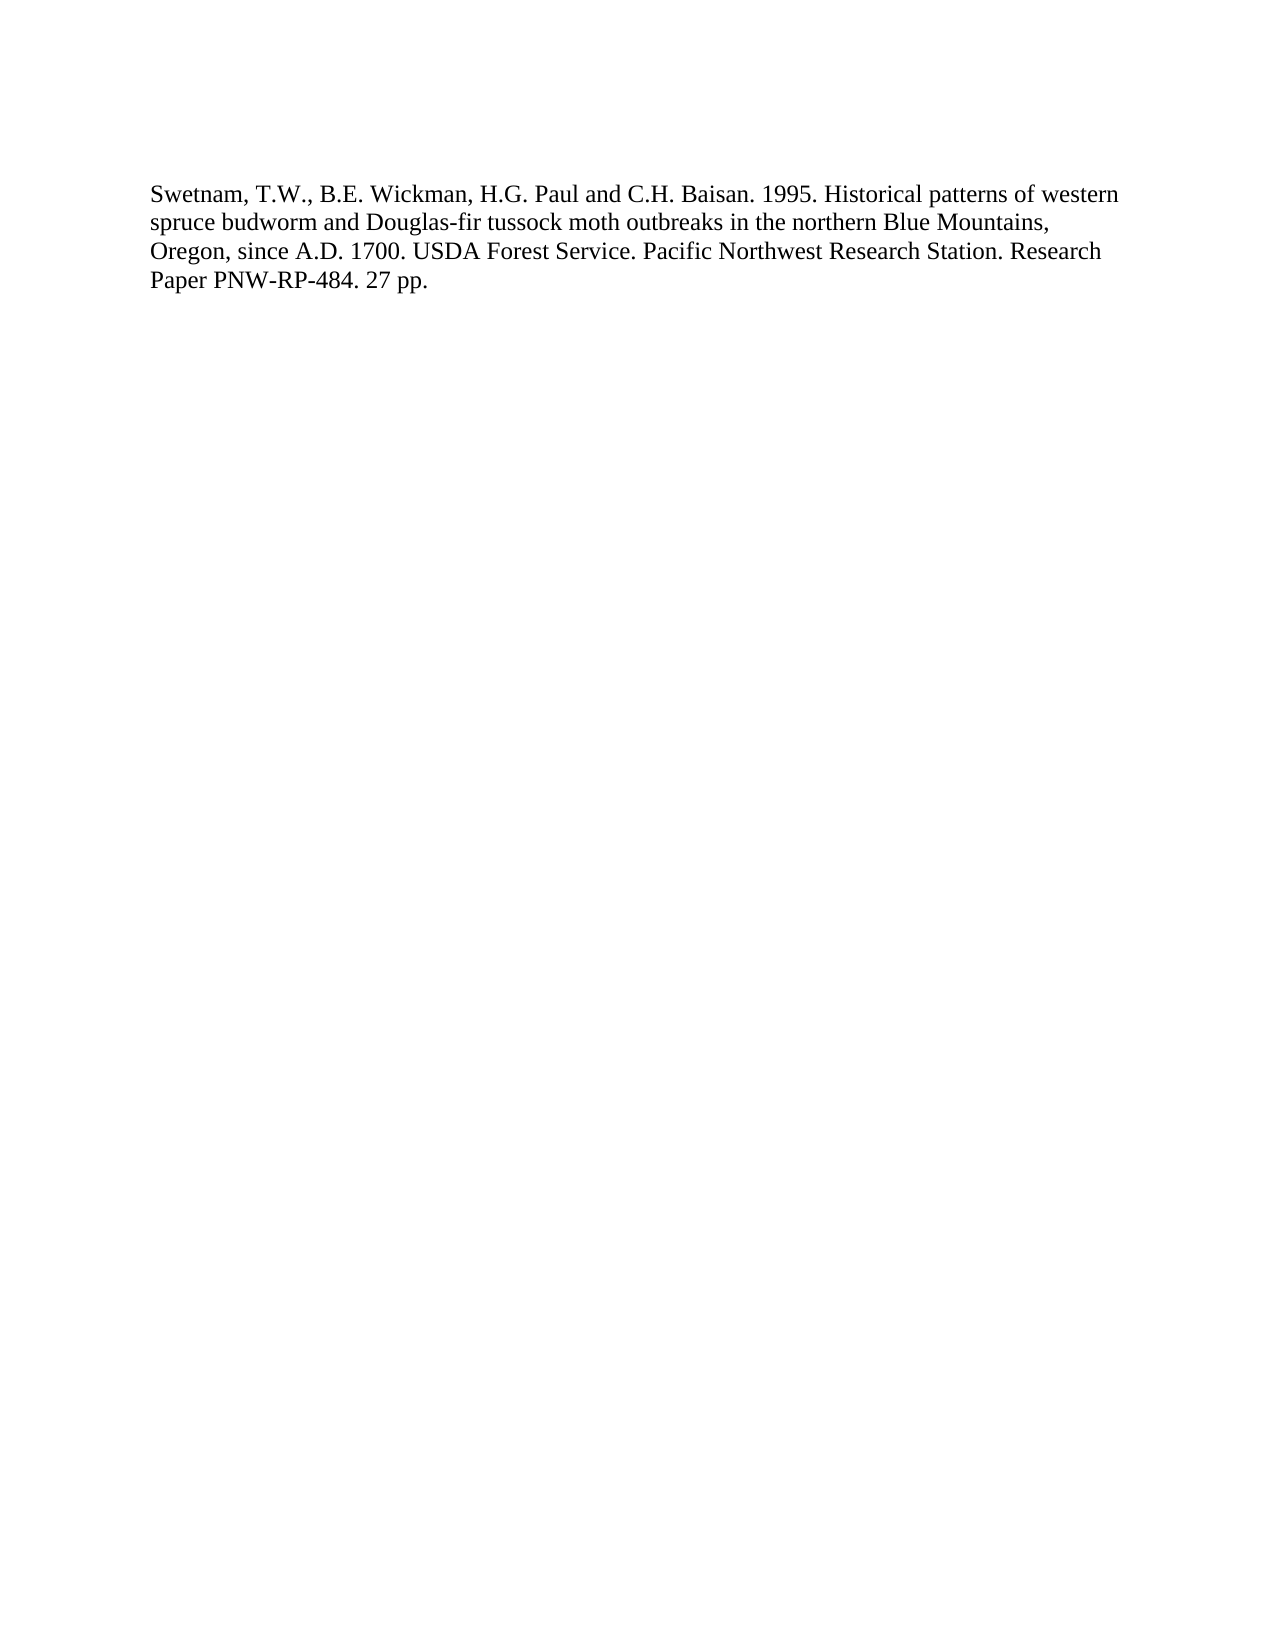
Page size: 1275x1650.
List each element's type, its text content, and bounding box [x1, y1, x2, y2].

text Swetnam, T.W., B.E. Wickman, H.G. Paul and C.H. Baisan. 1995. Historical patterns of western spruce budworm and Douglas-fir tussock moth outbreaks in the northern Blue Mountains, Oregon, since A.D. 1700. USDA Forest Service. Pacific Northwest Research Station. Research Paper PNW-RP-484. 27 pp. [150, 179, 1125, 294]
